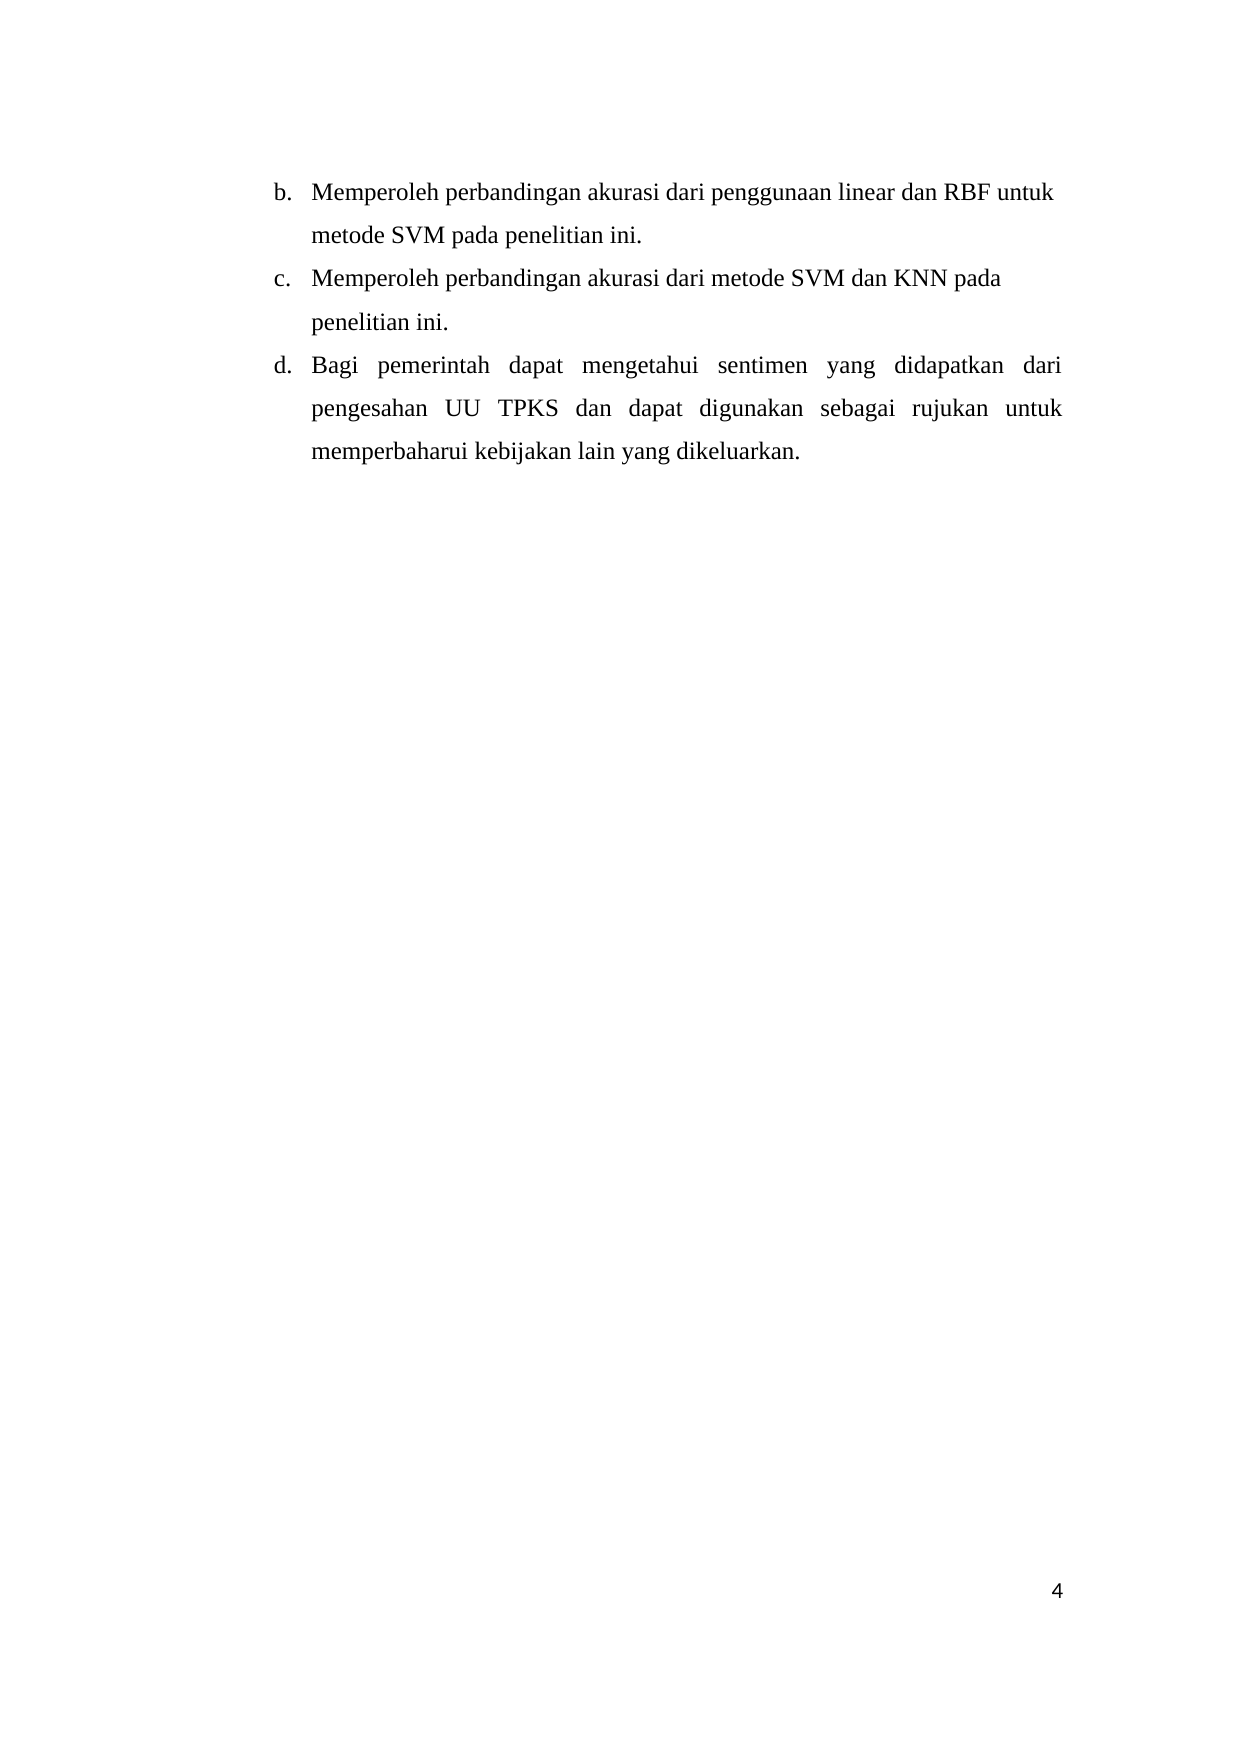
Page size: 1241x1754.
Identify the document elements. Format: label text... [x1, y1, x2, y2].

list Bagi pemerintah dapat mengetahui sentimen yang didapatkan dari pengesahan UU TPKS dan dapat digunakan sebagai rujukan untuk memperbaharui kebijakan lain yang dikeluarkan. [274, 350, 1063, 465]
list Memperoleh perbandingan akurasi dari metode SVM dan KNN pada penelitian ini. [274, 263, 1063, 335]
list Memperoleh perbandingan akurasi dari penggunaan linear dan RBF untuk metode SVM pada penelitian ini. [274, 177, 1063, 249]
